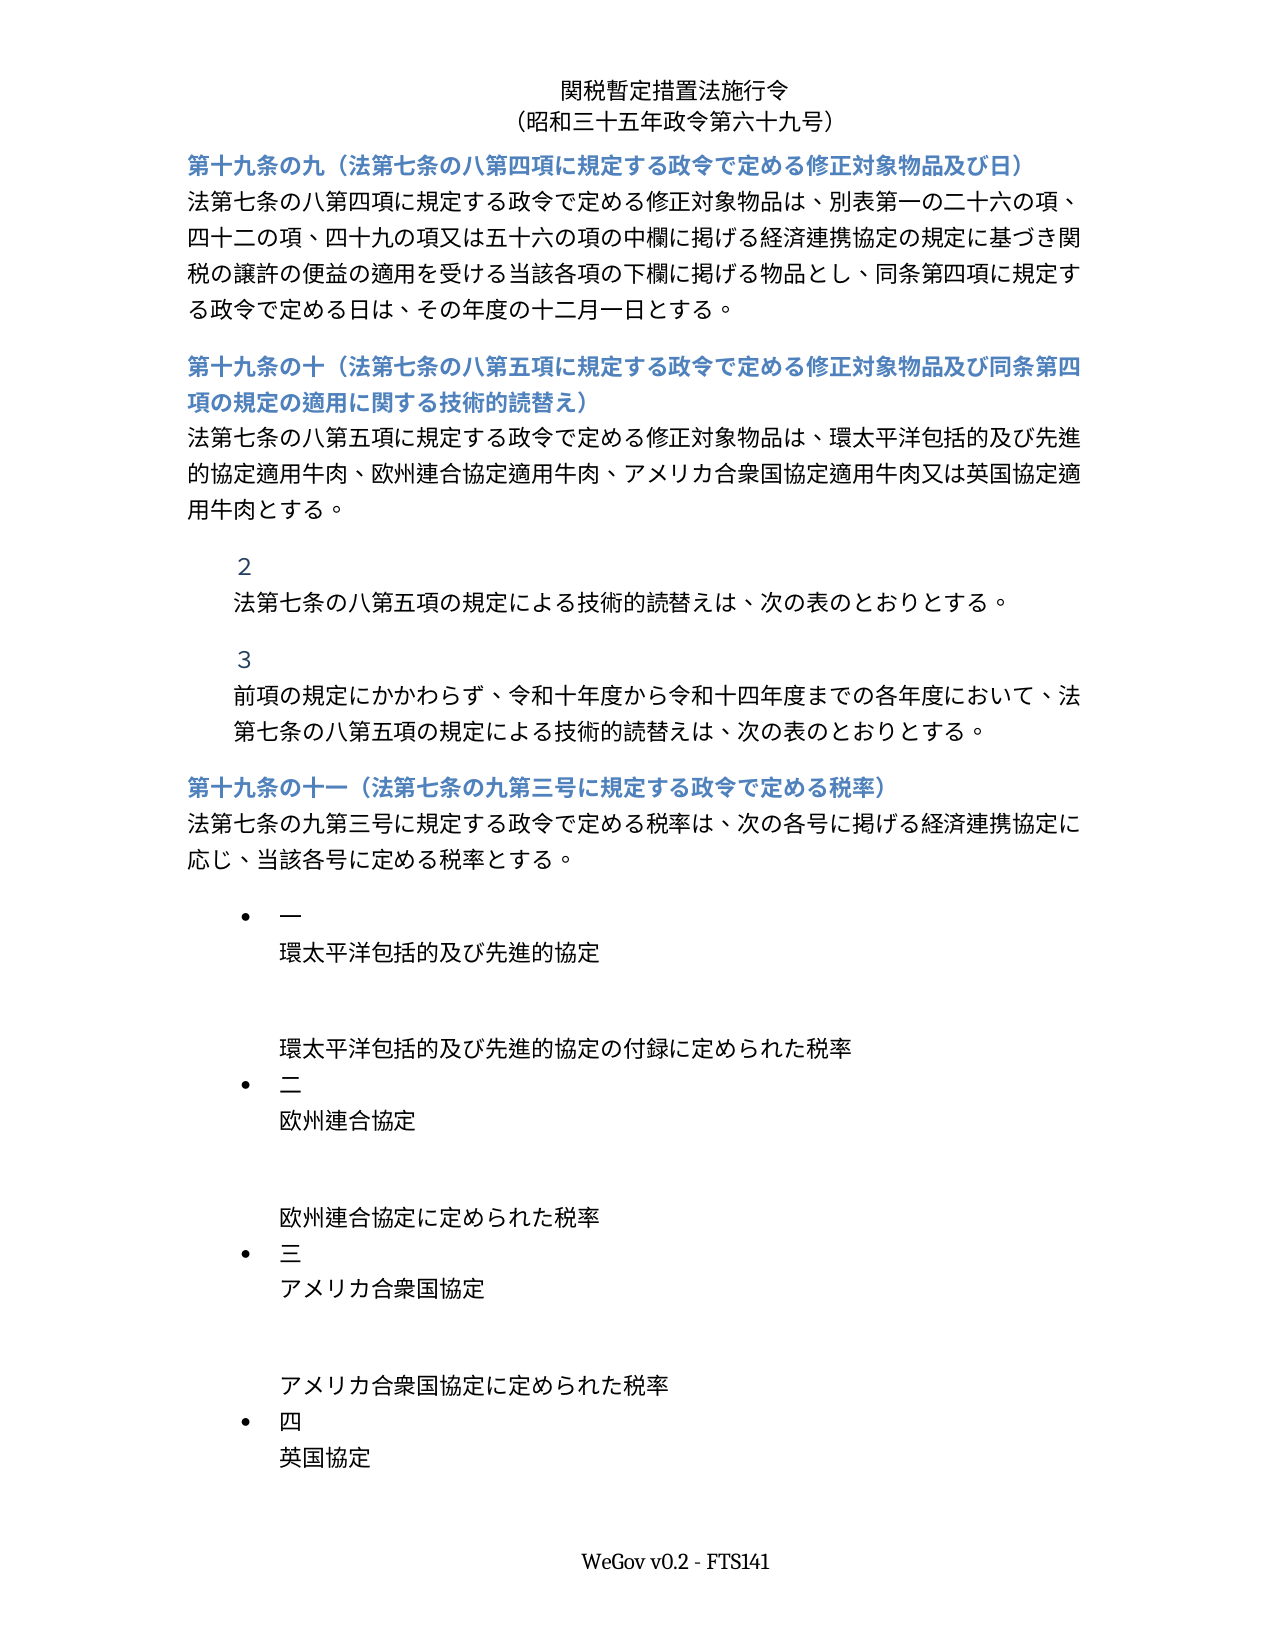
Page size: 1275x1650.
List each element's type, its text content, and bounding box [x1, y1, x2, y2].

list 一 環太平洋包括的及び先進的協定 環太平洋包括的及び先進的協定の付録に定められた税率 [242, 901, 1087, 1064]
text 法第七条の八第五項に規定する政令で定める修正対象物品は、環太平洋包括的及び先進的協定適用牛肉、欧州連合協定適用牛肉、アメリカ合衆国協定適用牛肉又は英国協定適用牛肉とする。 [187, 422, 1087, 526]
list 三 アメリカ合衆国協定 アメリカ合衆国協定に定められた税率 [242, 1237, 1087, 1401]
list 四 英国協定 英国協定に定められた税率 [242, 1406, 1087, 1473]
text 法第七条の八第五項の規定による技術的読替えは、次の表のとおりとする。 [233, 587, 1087, 618]
text 法第七条の九第三号に規定する政令で定める税率は、次の各号に掲げる経済連携協定に応じ、当該各号に定める税率とする。 [187, 808, 1087, 876]
text 前項の規定にかかわらず、令和十年度から令和十四年度までの各年度において、法第七条の八第五項の規定による技術的読替えは、次の表のとおりとする。 [233, 680, 1087, 747]
subtitle 第十九条の十一（法第七条の九第三号に規定する政令で定める税率） [187, 772, 1087, 804]
list 二 欧州連合協定 欧州連合協定に定められた税率 [242, 1069, 1087, 1233]
subtitle ２ [233, 551, 1087, 582]
subtitle 第十九条の九（法第七条の八第四項に規定する政令で定める修正対象物品及び日） [187, 150, 1087, 181]
text 法第七条の八第四項に規定する政令で定める修正対象物品は、別表第一の二十六の項、四十二の項、四十九の項又は五十六の項の中欄に掲げる経済連携協定の規定に基づき関税の譲許の便益の適用を受ける当該各項の下欄に掲げる物品とし、同条第四項に規定する政令で定める日は、その年度の十二月一日とする。 [187, 186, 1087, 325]
subtitle 第十九条の十（法第七条の八第五項に規定する政令で定める修正対象物品及び同条第四項の規定の適用に関する技術的読替え） [187, 351, 1087, 418]
subtitle ３ [233, 644, 1087, 675]
